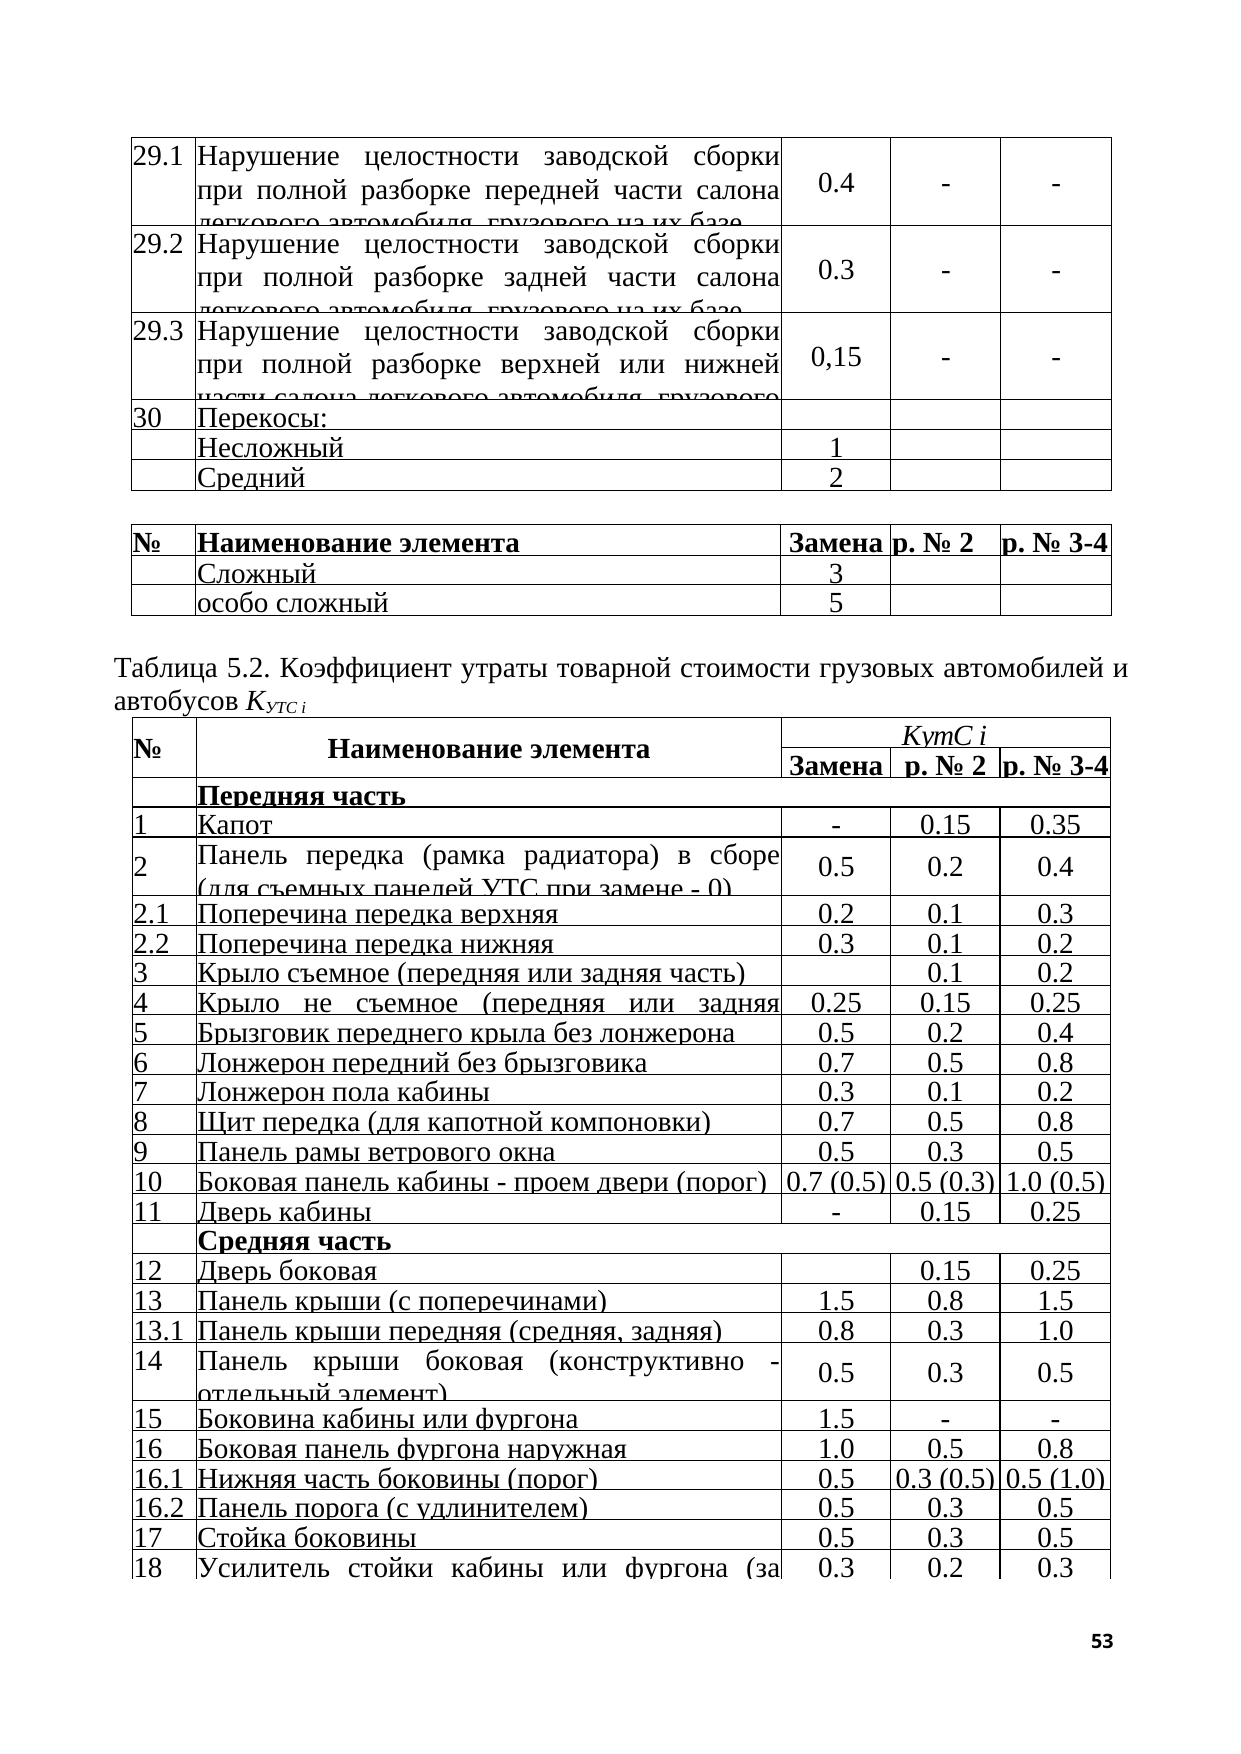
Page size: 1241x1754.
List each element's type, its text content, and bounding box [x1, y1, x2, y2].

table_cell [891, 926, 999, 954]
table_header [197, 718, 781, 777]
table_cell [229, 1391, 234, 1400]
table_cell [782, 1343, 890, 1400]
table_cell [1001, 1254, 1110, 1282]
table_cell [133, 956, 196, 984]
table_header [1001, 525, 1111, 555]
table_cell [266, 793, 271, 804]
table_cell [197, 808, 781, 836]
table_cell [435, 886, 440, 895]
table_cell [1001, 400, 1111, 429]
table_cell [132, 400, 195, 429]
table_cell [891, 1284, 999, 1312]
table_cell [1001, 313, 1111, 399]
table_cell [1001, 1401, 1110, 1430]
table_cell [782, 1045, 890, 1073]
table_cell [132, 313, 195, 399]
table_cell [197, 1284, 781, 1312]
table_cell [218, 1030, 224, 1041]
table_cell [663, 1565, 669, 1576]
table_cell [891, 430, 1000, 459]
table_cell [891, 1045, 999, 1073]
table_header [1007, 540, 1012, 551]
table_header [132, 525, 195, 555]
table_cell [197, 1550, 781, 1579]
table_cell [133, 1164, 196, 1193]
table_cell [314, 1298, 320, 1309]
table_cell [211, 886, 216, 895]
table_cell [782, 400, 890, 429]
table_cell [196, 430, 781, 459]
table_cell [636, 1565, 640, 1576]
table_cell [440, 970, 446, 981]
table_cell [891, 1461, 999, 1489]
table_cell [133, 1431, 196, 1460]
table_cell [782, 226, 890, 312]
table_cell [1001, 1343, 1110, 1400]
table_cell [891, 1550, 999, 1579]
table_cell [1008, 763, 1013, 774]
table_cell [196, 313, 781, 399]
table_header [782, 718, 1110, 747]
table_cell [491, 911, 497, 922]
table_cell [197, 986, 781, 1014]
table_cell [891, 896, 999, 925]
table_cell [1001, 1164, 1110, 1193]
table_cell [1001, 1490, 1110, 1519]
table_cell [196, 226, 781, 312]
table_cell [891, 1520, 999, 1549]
text Таблица 5.2. Коэффициент утраты товарной стоимости грузовых автомобилей и автобусов КУТС i [113, 650, 1129, 717]
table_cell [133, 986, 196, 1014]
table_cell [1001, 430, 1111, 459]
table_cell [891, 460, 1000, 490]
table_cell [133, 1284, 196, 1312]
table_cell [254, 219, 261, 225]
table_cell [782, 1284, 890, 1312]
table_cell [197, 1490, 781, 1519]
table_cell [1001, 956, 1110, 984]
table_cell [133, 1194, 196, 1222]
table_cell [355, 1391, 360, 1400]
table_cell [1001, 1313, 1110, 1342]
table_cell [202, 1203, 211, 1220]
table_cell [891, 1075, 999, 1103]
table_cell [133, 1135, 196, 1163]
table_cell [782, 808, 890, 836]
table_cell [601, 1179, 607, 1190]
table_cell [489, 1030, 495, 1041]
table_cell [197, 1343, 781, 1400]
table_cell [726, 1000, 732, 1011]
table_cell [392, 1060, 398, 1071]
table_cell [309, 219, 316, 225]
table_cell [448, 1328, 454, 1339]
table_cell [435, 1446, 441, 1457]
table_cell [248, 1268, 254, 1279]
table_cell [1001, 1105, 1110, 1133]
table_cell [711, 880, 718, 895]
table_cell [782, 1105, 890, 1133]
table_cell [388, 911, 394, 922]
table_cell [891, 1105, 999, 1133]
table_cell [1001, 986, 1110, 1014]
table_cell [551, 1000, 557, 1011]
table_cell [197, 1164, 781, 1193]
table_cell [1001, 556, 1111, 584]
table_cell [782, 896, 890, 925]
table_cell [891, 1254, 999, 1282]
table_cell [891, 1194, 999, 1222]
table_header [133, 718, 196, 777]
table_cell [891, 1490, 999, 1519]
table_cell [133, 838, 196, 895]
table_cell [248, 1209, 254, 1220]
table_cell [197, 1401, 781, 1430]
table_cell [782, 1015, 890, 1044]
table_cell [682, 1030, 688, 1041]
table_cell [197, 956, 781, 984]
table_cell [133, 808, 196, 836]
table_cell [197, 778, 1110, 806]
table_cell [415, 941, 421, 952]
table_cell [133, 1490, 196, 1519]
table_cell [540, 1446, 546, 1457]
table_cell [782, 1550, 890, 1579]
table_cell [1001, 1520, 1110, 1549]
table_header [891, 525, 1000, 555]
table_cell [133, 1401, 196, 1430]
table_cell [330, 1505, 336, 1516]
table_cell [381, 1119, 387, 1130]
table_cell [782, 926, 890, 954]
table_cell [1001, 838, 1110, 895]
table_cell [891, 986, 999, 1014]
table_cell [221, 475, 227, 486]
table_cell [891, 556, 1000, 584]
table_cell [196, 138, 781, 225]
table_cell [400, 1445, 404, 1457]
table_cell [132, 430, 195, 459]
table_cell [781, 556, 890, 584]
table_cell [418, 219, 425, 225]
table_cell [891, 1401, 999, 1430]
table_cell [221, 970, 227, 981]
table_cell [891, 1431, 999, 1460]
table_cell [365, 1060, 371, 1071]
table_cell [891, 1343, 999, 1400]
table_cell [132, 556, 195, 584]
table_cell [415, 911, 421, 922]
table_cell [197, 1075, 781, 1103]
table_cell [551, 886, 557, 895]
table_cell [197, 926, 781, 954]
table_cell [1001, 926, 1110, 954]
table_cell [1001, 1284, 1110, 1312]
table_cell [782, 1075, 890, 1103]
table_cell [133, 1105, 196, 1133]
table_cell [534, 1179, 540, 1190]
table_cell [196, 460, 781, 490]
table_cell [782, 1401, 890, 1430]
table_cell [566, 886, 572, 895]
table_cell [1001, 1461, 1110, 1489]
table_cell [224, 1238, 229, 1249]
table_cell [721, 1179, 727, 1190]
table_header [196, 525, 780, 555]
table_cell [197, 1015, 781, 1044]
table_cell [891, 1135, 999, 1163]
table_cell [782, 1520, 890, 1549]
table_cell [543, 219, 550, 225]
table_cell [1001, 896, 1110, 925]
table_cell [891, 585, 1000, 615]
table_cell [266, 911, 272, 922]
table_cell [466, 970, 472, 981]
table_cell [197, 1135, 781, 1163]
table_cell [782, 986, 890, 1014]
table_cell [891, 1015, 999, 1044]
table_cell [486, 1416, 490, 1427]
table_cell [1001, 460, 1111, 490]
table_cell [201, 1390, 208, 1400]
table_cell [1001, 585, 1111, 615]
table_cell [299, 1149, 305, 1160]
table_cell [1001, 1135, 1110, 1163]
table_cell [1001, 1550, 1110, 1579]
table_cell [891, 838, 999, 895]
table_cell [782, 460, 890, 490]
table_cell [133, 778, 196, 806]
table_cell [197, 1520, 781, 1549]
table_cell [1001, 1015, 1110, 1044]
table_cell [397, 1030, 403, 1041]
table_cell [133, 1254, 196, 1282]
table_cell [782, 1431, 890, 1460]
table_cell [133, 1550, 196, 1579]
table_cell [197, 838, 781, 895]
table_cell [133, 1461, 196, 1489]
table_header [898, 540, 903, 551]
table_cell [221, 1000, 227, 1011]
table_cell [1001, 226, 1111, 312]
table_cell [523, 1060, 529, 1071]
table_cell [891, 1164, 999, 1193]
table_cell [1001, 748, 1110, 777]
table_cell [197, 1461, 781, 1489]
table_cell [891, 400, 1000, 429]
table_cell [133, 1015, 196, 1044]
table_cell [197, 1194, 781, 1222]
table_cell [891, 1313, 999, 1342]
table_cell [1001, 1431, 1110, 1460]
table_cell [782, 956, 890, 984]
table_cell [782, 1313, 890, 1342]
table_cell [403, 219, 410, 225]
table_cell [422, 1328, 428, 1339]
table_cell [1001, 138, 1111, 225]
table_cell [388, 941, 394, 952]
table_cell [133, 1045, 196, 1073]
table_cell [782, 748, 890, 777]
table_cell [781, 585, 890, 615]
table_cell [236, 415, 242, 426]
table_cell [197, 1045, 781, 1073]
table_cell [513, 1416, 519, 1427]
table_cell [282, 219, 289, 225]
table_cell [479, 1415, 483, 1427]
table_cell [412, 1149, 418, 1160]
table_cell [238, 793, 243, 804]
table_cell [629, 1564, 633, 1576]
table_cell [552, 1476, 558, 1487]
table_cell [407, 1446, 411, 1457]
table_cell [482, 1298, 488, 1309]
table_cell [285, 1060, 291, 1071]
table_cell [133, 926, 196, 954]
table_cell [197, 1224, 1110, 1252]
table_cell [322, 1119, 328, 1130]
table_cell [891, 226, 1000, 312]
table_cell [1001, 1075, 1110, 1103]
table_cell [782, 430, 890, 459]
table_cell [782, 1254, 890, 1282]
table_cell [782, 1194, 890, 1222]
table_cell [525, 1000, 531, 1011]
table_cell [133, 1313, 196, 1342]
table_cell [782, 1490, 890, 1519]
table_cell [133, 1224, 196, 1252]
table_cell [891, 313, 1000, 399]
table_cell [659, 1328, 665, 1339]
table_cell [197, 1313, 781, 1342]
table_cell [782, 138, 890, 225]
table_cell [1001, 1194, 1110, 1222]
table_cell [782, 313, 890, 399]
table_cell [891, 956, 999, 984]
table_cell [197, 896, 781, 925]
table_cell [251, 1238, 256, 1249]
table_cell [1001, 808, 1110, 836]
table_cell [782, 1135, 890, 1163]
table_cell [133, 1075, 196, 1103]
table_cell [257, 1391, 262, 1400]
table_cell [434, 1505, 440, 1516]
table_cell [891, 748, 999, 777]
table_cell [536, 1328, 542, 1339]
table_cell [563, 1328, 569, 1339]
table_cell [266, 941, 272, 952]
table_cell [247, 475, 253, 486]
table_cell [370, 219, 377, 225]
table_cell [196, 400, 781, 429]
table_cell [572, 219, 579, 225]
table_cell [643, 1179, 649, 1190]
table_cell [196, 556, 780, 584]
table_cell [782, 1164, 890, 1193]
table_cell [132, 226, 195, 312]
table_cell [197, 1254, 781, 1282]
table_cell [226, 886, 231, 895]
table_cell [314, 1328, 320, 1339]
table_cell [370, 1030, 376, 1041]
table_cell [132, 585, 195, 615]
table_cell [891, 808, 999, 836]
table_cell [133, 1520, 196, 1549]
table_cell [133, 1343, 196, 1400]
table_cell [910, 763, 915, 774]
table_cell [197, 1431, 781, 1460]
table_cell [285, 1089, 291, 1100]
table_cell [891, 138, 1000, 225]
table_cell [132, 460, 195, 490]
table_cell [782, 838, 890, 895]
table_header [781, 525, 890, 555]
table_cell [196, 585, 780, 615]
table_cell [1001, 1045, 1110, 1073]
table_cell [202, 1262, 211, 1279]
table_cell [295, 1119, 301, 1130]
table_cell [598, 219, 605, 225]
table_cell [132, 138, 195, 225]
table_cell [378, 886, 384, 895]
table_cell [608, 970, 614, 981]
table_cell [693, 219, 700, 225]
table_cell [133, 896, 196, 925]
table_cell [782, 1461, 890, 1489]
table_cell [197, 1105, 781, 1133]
